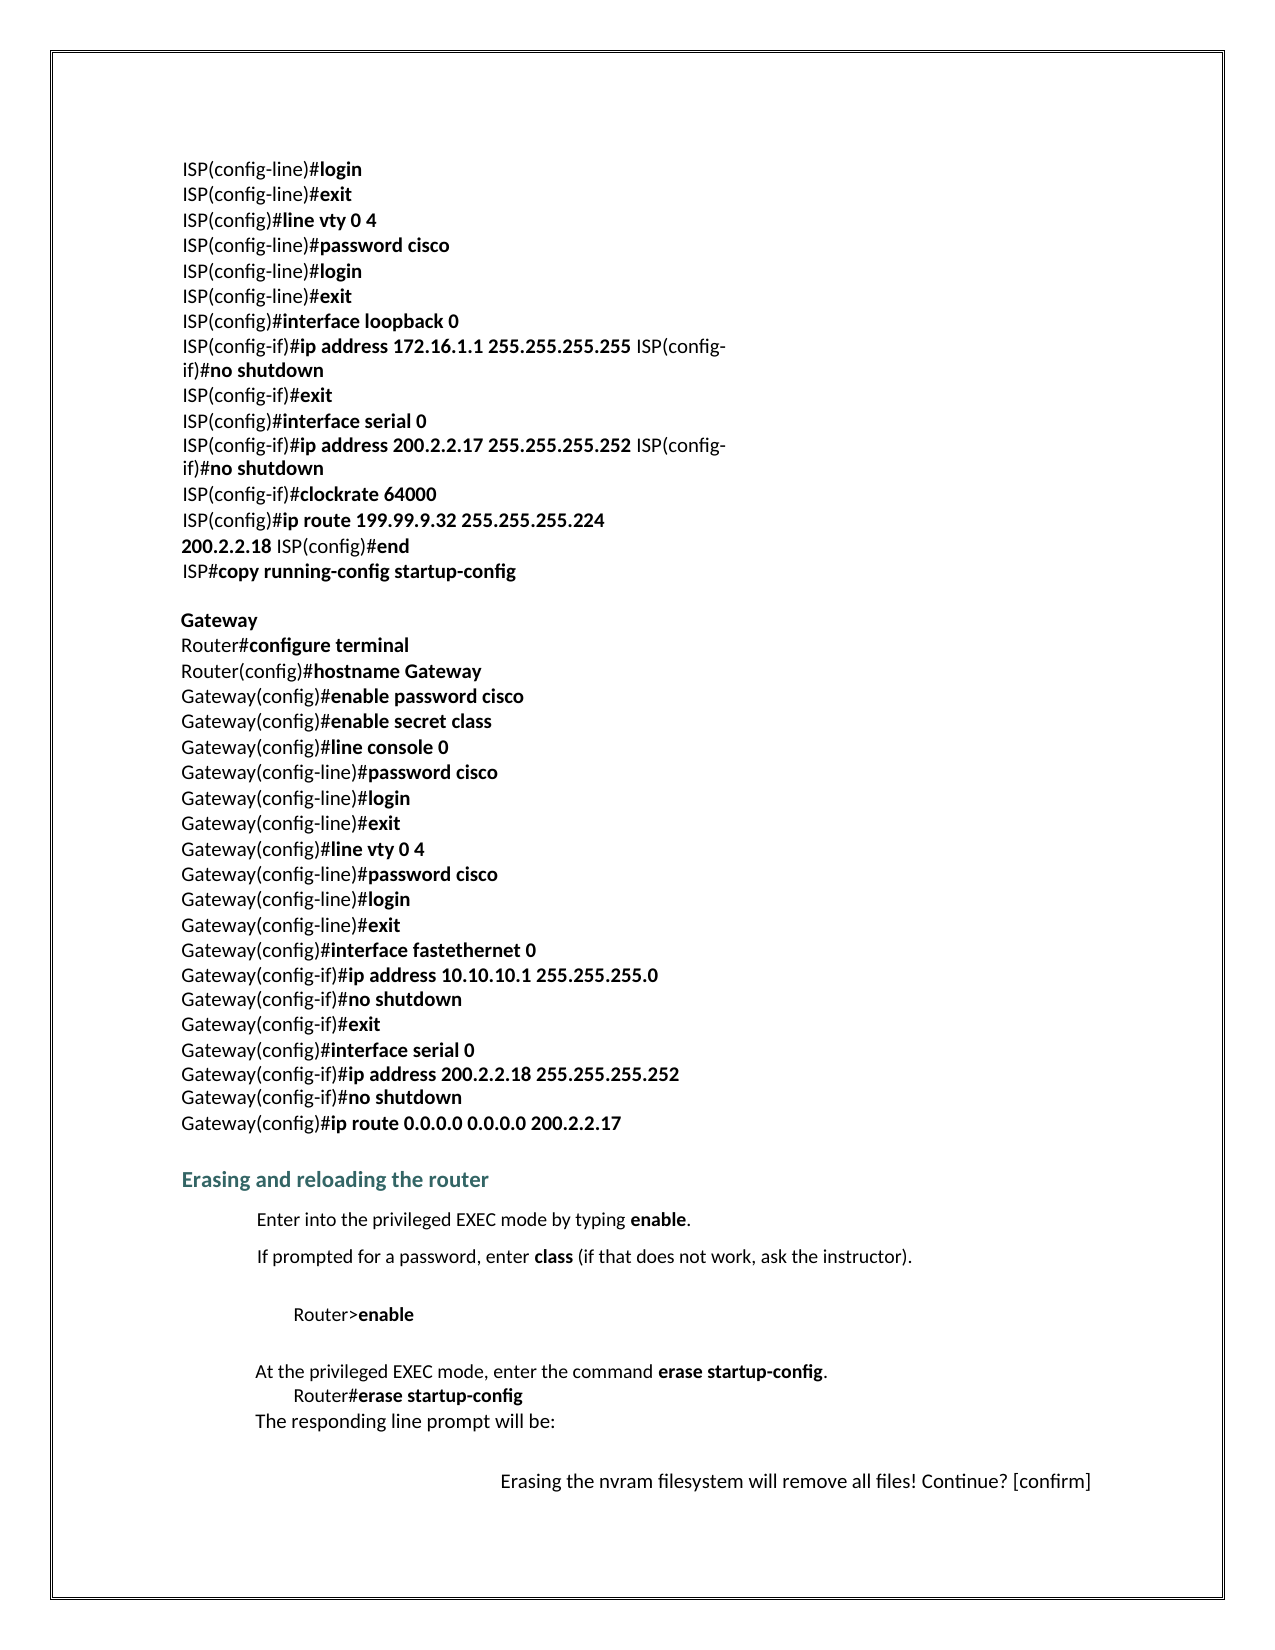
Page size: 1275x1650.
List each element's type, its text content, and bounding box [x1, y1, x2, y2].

text ISP(config-line)#login [182, 258, 1096, 283]
text Gateway(config-if)#exit [181, 1011, 1096, 1037]
text Router#configure terminal [181, 632, 1096, 658]
text ISP(config)#ip route 199.99.9.32 255.255.255.224 [182, 507, 1096, 533]
text ISP(config)#interface loopback 0 [182, 309, 1096, 334]
text Gateway [181, 607, 1096, 632]
text Gateway(config)#ip route 0.0.0.0 0.0.0.0 200.2.2.17 [181, 1111, 1096, 1136]
text Router#erase startup-config [293, 1384, 1096, 1408]
text Router(config)#hostname Gateway [181, 658, 1096, 683]
text ISP(config)#interface serial 0 [182, 408, 1096, 433]
text Gateway(config-line)#exit [181, 912, 1096, 937]
text ISP(config)#line vty 0 4 [182, 207, 1096, 232]
text Gateway(config-line)#login [181, 887, 1096, 912]
text Gateway(config)#enable password cisco [181, 683, 1096, 709]
text Gateway(config-line)#login [181, 785, 1096, 810]
text Gateway(config-if)#ip address 10.10.10.1 255.255.255.0 Gateway(config-if)#no shutdown [181, 963, 767, 1011]
text Gateway(config-line)#password cisco [181, 861, 1096, 887]
text ISP(config-line)#login [182, 156, 1096, 182]
text 200.2.2.18 ISP(config)#end [181, 533, 1096, 558]
text ISP(config-if)#ip address 172.16.1.1 255.255.255.255 ISP(config-if)#no shutdown [182, 334, 742, 382]
text ISP(config-if)#ip address 200.2.2.17 255.255.255.252 ISP(config-if)#no shutdown [182, 433, 742, 481]
text Enter into the privileged EXEC mode by typing enable. [257, 1207, 1096, 1231]
text ISP(config-line)#exit [182, 283, 1096, 309]
text Gateway(config)#interface serial 0 [181, 1037, 1096, 1062]
text Gateway(config-line)#exit [181, 810, 1096, 836]
text The responding line prompt will be: [255, 1408, 1096, 1433]
text Gateway(config)#enable secret class [181, 709, 1096, 734]
text Gateway(config)#interface fastethernet 0 [181, 937, 1096, 963]
text Gateway(config)#line console 0 [181, 734, 1096, 759]
text ISP#copy running-config startup-config [182, 558, 1096, 584]
text ISP(config-if)#exit [182, 382, 1096, 408]
text Gateway(config)#line vty 0 4 [181, 836, 1096, 861]
text ISP(config-if)#clockrate 64000 [182, 481, 1096, 507]
text Gateway(config-if)#ip address 200.2.2.18 255.255.255.252 Gateway(config-if)#no shutdown [181, 1062, 792, 1110]
text ISP(config-line)#exit [182, 182, 1096, 207]
text At the privileged EXEC mode, enter the command erase startup-config. [255, 1359, 1096, 1384]
text Erasing and reloading the router [182, 1165, 1096, 1193]
text ISP(config-line)#password cisco [182, 232, 1096, 258]
text Gateway(config-line)#password cisco [181, 759, 1096, 785]
text If prompted for a password, enter class (if that does not work, ask the instructor). Router>enable [257, 1244, 913, 1326]
text Erasing the nvram filesystem will remove all files! Continue? [confirm] [179, 1469, 1092, 1494]
